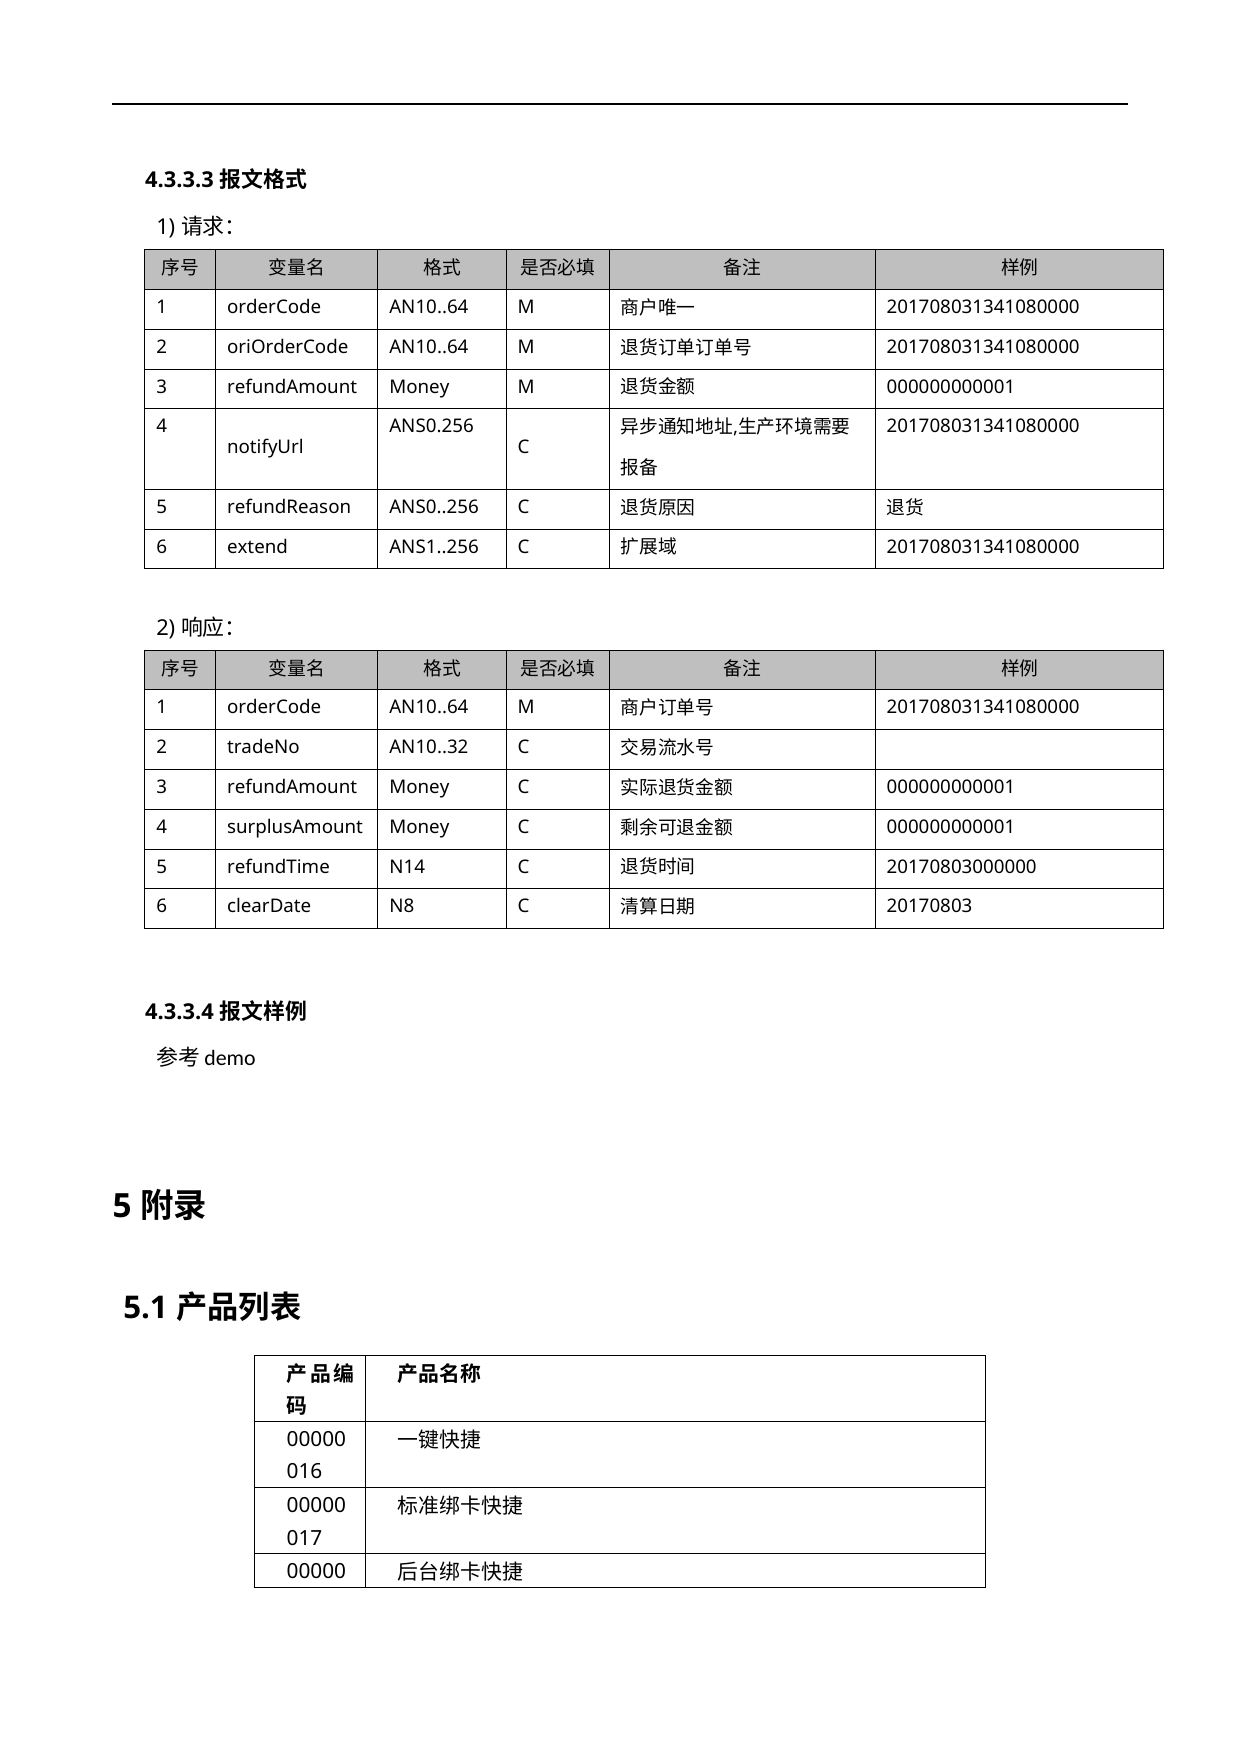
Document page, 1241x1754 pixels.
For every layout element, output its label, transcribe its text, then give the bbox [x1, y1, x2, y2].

table_cell 5 [145, 490, 215, 528]
table_cell AN10..32 [378, 730, 506, 769]
subtitle 5.1 产品列表 [123, 1272, 1128, 1337]
table_cell ANS1..256 [378, 530, 506, 568]
table_cell 000000000001 [876, 770, 1163, 809]
table_cell 一键快捷 [366, 1422, 985, 1487]
text 参考demo [156, 1040, 1128, 1072]
table_header 样例 [876, 250, 1163, 289]
text 2) 响应： [156, 609, 1128, 642]
table_header 样例 [876, 651, 1163, 689]
table_header 序号 [145, 651, 215, 689]
table_cell 商户唯一 [610, 290, 875, 329]
table_header 变量名 [216, 250, 377, 289]
table_cell 00000016 [255, 1422, 365, 1487]
table_cell C [507, 730, 609, 769]
table_cell 3 [145, 770, 215, 809]
table_cell ANS0.256 [378, 409, 506, 489]
table_cell 4 [145, 810, 215, 848]
table_header 变量名 [216, 651, 377, 689]
table_cell M [507, 290, 609, 329]
table_cell 000000000001 [876, 810, 1163, 848]
table_cell Money [378, 810, 506, 848]
table_cell 退货原因 [610, 490, 875, 528]
table_cell 6 [145, 889, 215, 928]
table_cell Money [378, 770, 506, 809]
table_cell 201708031341080000 [876, 690, 1163, 729]
table_cell AN10..64 [378, 690, 506, 729]
table_cell AN10..64 [378, 330, 506, 368]
table_header 备注 [610, 250, 875, 289]
table_cell 5 [145, 850, 215, 888]
table_cell oriOrderCode [216, 330, 377, 368]
table_header 产品名称 [366, 1356, 985, 1421]
table_cell N14 [378, 850, 506, 888]
table_cell clearDate [216, 889, 377, 928]
table_cell notifyUrl [216, 409, 377, 489]
table_cell N8 [378, 889, 506, 928]
table_cell [876, 730, 1163, 769]
table_cell 1 [145, 690, 215, 729]
table_cell tradeNo [216, 730, 377, 769]
table_cell C [507, 409, 609, 489]
table_cell 异步通知地址,生产环境需要报备 [610, 409, 875, 489]
subtitle 5 附录 [112, 1170, 1128, 1235]
table_cell 201708031341080000 [876, 409, 1163, 489]
table_cell Money [378, 370, 506, 408]
table_header 备注 [610, 651, 875, 689]
table_cell 退货时间 [610, 850, 875, 888]
table_cell 20170803 [876, 889, 1163, 928]
table_cell M [507, 370, 609, 408]
table_cell refundReason [216, 490, 377, 528]
subtitle 4.3.3.3 报文格式 [145, 162, 1128, 194]
table_cell 000000000001 [876, 370, 1163, 408]
table_cell orderCode [216, 690, 377, 729]
table_cell 退货 [876, 490, 1163, 528]
table_cell 扩展域 [610, 530, 875, 568]
table_cell M [507, 690, 609, 729]
table_cell 实际退货金额 [610, 770, 875, 809]
table_header 格式 [378, 250, 506, 289]
table_cell 2 [145, 330, 215, 368]
table_cell ANS0..256 [378, 490, 506, 528]
table_header 格式 [378, 651, 506, 689]
table_cell 00000018 [255, 1554, 365, 1587]
table_header 产品编码 [255, 1356, 365, 1421]
table_cell 商户订单号 [610, 690, 875, 729]
table_cell refundAmount [216, 370, 377, 408]
table_cell 标准绑卡快捷 [366, 1488, 985, 1553]
table_cell 清算日期 [610, 889, 875, 928]
table_cell refundAmount [216, 770, 377, 809]
table_cell AN10..64 [378, 290, 506, 329]
table_cell 201708031341080000 [876, 530, 1163, 568]
text 1) 请求： [156, 209, 1128, 241]
table_cell 4 [145, 409, 215, 489]
table_header 是否必填 [507, 651, 609, 689]
table_header 是否必填 [507, 250, 609, 289]
subtitle 4.3.3.4 报文样例 [145, 993, 1128, 1026]
table_cell orderCode [216, 290, 377, 329]
table_cell 00000017 [255, 1488, 365, 1553]
table_cell 3 [145, 370, 215, 408]
table_cell 1 [145, 290, 215, 329]
table_cell C [507, 530, 609, 568]
table_cell refundTime [216, 850, 377, 888]
table_cell 2 [145, 730, 215, 769]
table_header 序号 [145, 250, 215, 289]
table_cell C [507, 810, 609, 848]
table_cell 20170803000000 [876, 850, 1163, 888]
table_cell C [507, 889, 609, 928]
table_cell 交易流水号 [610, 730, 875, 769]
table_cell extend [216, 530, 377, 568]
table_cell 201708031341080000 [876, 290, 1163, 329]
table_cell C [507, 770, 609, 809]
table_cell 后台绑卡快捷 [366, 1554, 985, 1587]
table_cell 退货订单订单号 [610, 330, 875, 368]
table_cell surplusAmount [216, 810, 377, 848]
table_cell 201708031341080000 [876, 330, 1163, 368]
table_cell M [507, 330, 609, 368]
table_cell C [507, 850, 609, 888]
table_cell C [507, 490, 609, 528]
table_cell 6 [145, 530, 215, 568]
table_cell 剩余可退金额 [610, 810, 875, 848]
table_cell 退货金额 [610, 370, 875, 408]
